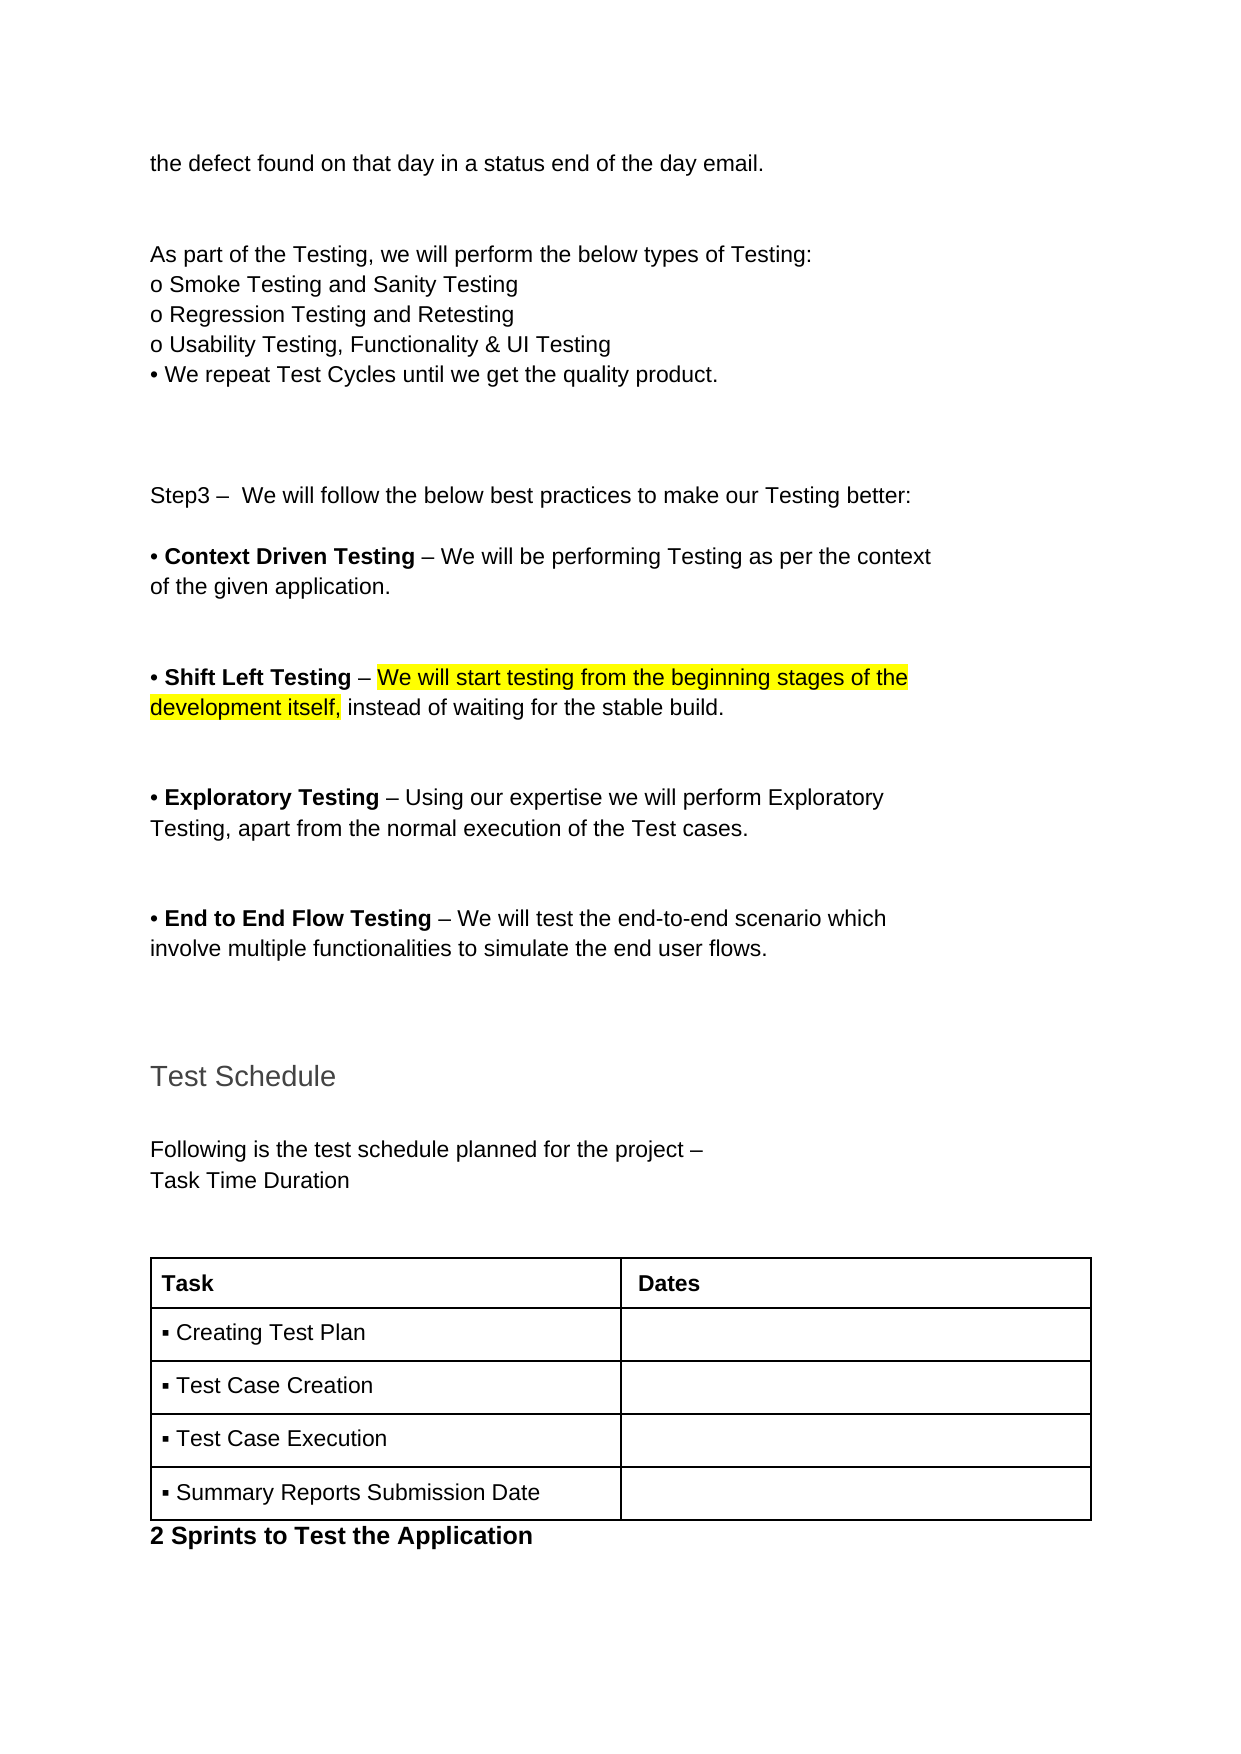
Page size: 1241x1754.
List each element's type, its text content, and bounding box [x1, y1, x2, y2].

text Testing, apart from the normal execution of the Test cases. [150, 814, 1090, 841]
text of the given application. [150, 573, 1090, 599]
text the defect found on that day in a status end of the day email. [150, 150, 1090, 176]
text Following is the test schedule planned for the project – [150, 1136, 1090, 1163]
text involve multiple functionalities to simulate the end user flows. [150, 935, 1090, 962]
table_cell ▪ Creating Test Plan [152, 1309, 620, 1360]
text As part of the Testing, we will perform the below types of Testing: [150, 241, 1090, 267]
text • We repeat Test Cycles until we get the quality product. [150, 361, 1090, 388]
text 2 Sprints to Test the Application [150, 1521, 1090, 1550]
table_cell ▪ Test Case Creation [152, 1362, 620, 1413]
text • Shift Left Testing – We will start testing from the beginning stages of the [150, 663, 1090, 690]
table_header Dates [622, 1259, 1090, 1307]
text • Exploratory Testing – Using our expertise we will perform Exploratory [150, 784, 1090, 811]
text Task Time Duration [150, 1167, 1090, 1193]
table_cell [622, 1468, 1090, 1519]
text o Regression Testing and Retesting [150, 301, 1090, 327]
table_cell [622, 1362, 1090, 1413]
subtitle Test Schedule [150, 1059, 1090, 1093]
text development itself, instead of waiting for the stable build. [341, 694, 1090, 720]
table_cell [622, 1309, 1090, 1360]
table_header Task [152, 1259, 620, 1307]
table_cell ▪ Test Case Execution [152, 1415, 620, 1466]
table_cell [622, 1415, 1090, 1466]
text • End to End Flow Testing – We will test the end-to-end scenario which [150, 905, 1090, 932]
text o Smoke Testing and Sanity Testing [150, 271, 1090, 297]
text Step3 – We will follow the below best practices to make our Testing better: [150, 482, 1090, 509]
text o Usability Testing, Functionality & UI Testing [150, 331, 1090, 358]
text • Context Driven Testing – We will be performing Testing as per the context [150, 543, 1090, 569]
table_cell ▪ Summary Reports Submission Date [152, 1468, 620, 1519]
